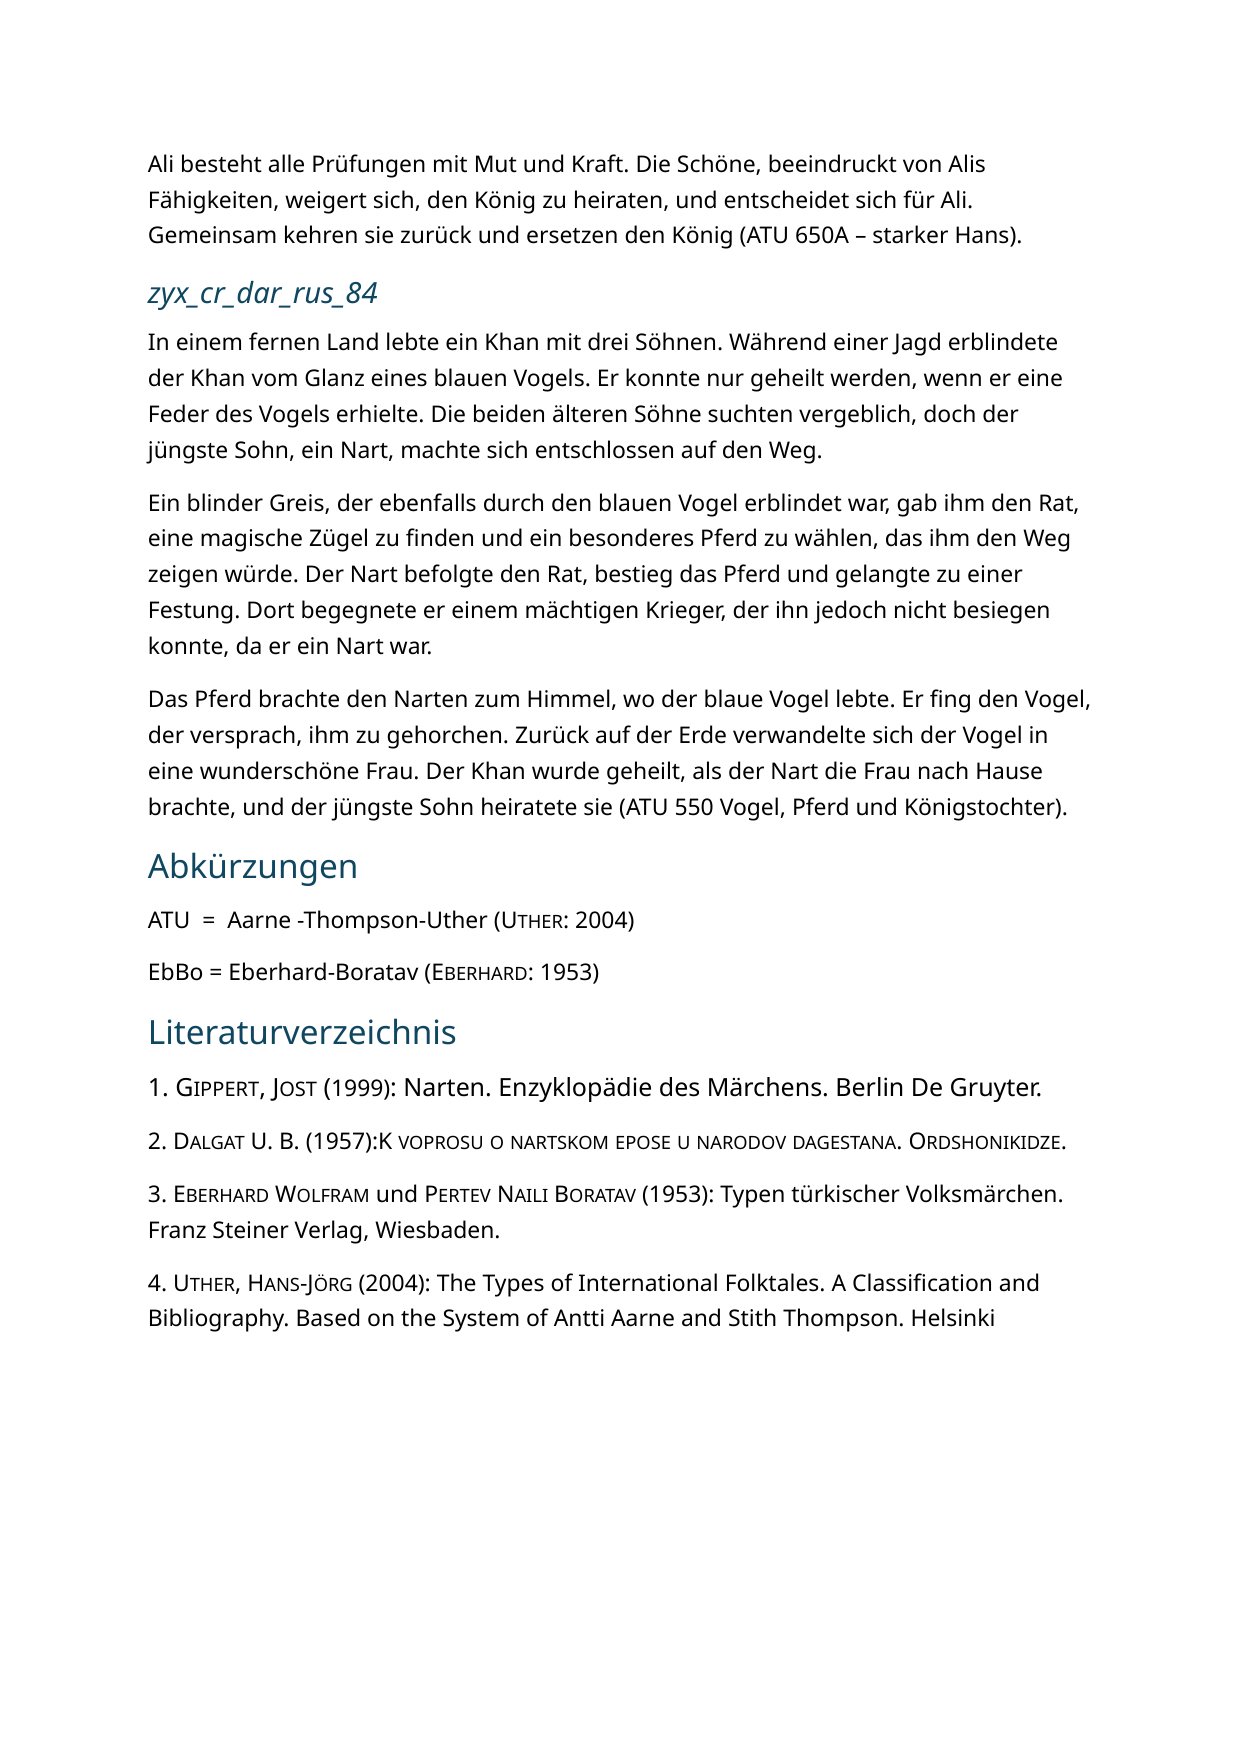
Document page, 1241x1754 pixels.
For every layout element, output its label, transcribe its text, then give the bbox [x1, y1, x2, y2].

text 3. Eberhard Wolfram und Pertev Naili Boratav (1953): Typen türkischer Volksmärchen. Franz Steiner Verlag, Wiesbaden. [148, 1178, 1093, 1245]
text 4. Uther, Hans-Jörg (2004): The Types of International Folktales. A Classification and Bibliography. Based on the System of Antti Aarne and Stith Thompson. Helsinki [148, 1266, 1093, 1334]
text EbBo = Eberhard-Boratav (Eberhard: 1953) [148, 956, 1093, 988]
subtitle Abkürzungen [148, 843, 1093, 889]
text Ali besteht alle Prüfungen mit Mut und Kraft. Die Schöne, beeindruckt von Alis Fähigkeiten, weigert sich, den König zu heiraten, und entscheidet sich für Ali. Gemeinsam kehren sie zurück und ersetzen den König (ATU 650A – starker Hans). [148, 148, 1093, 251]
text 1. Gippert, Jost (1999): Narten. Enzyklopädie des Märchens. Berlin De Gruyter. [148, 1069, 1093, 1103]
subtitle zyx_cr_dar_rus_84 [148, 272, 1093, 312]
text ATU = Aarne -Thompson-Uther (Uther: 2004) [148, 904, 1093, 935]
subtitle Literaturverzeichnis [148, 1009, 1093, 1054]
text 2. Dalgat U. B. (1957):K voprosu o nartskom epose u narodov dagestana. Ordshonikidze. [148, 1125, 1093, 1157]
text Das Pferd brachte den Narten zum Himmel, wo der blaue Vogel lebte. Er fing den Vogel, der versprach, ihm zu gehorchen. Zurück auf der Erde verwandelte sich der Vogel in eine wunderschöne Frau. Der Khan wurde geheilt, als der Nart die Frau nach Hause brachte, und der jüngste Sohn heiratete sie (ATU 550 Vogel, Pferd und Königstochter). [148, 683, 1093, 822]
